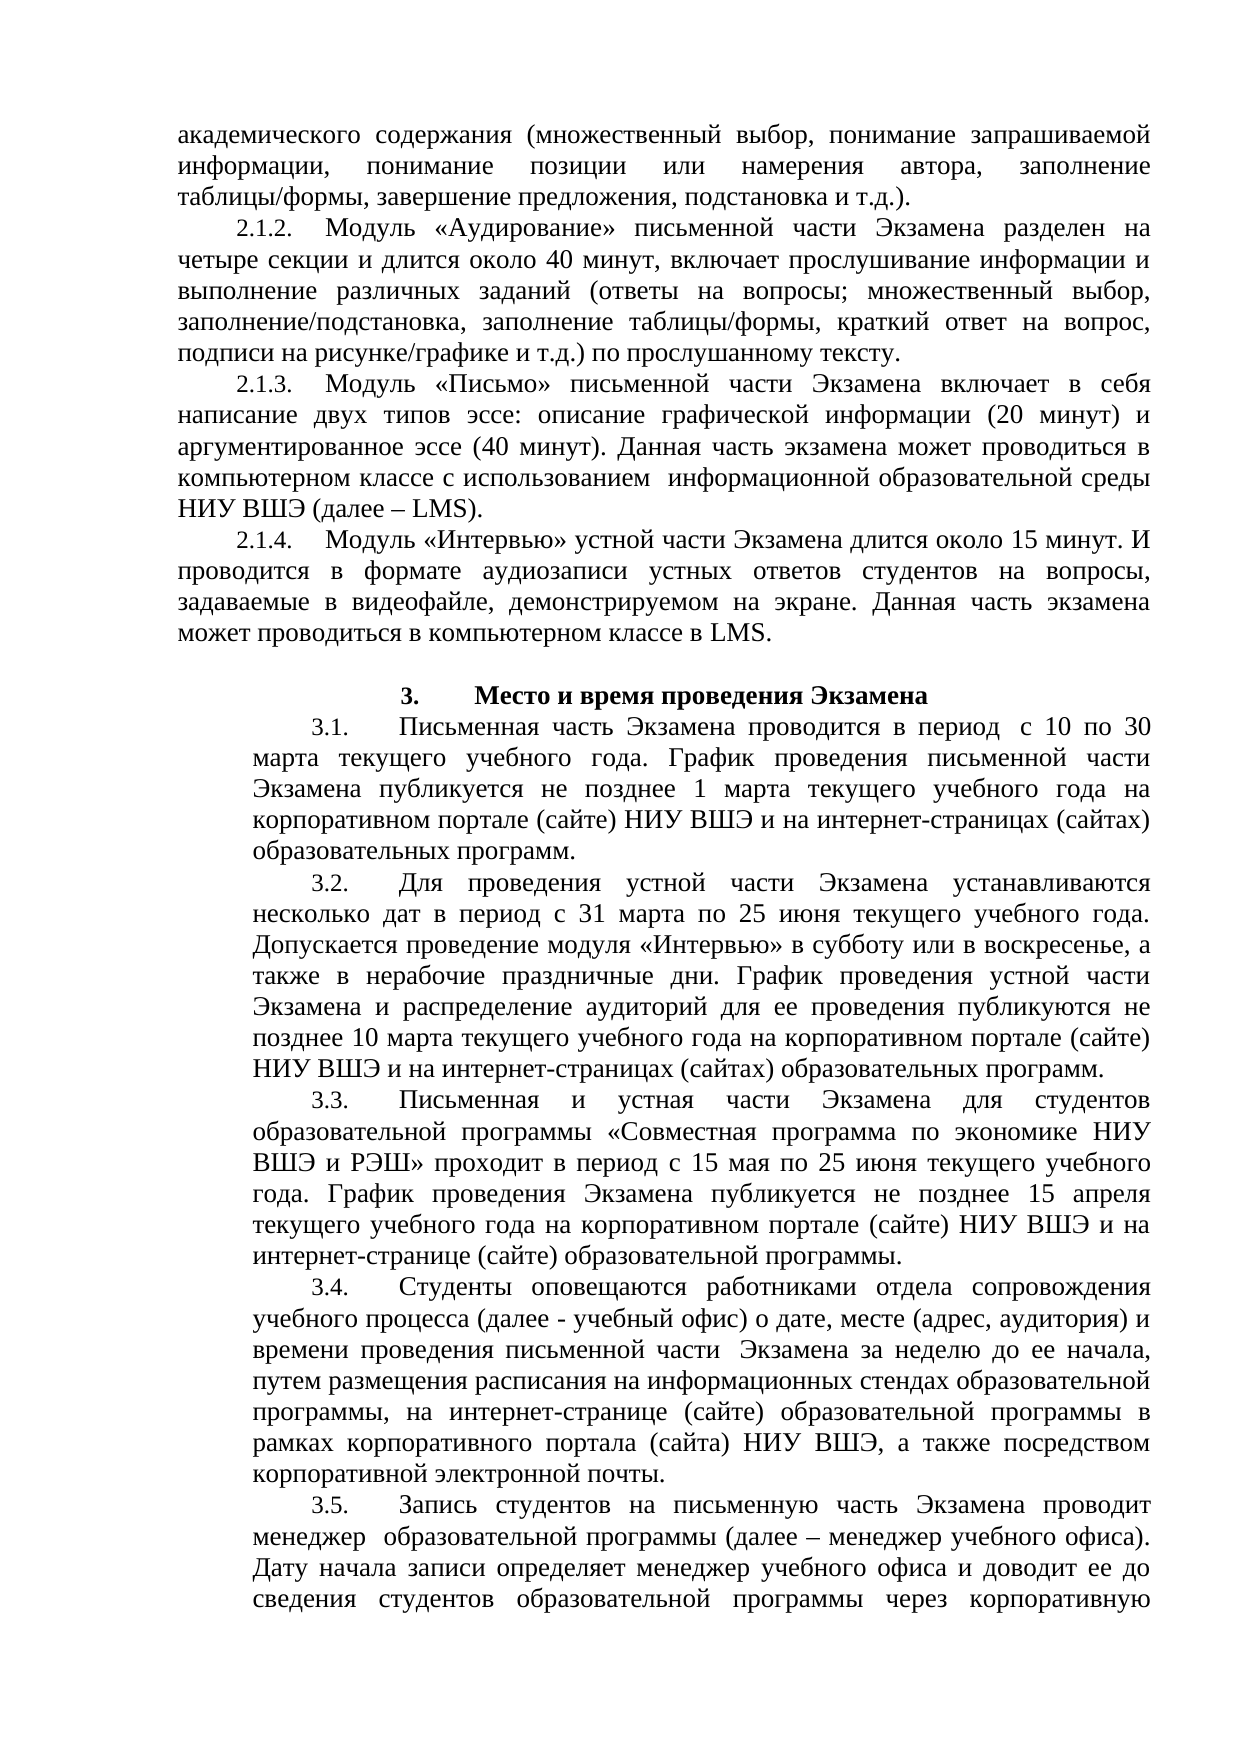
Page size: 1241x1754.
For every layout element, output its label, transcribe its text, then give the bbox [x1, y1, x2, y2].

list Модуль «Письмо» письменной части Экзамена включает в себя написание двух типов эссе: описание графической информации (20 минут) и аргументированное эссе (40 минут). Данная часть экзамена может проводиться в компьютерном классе с использованием информационной образовательной среды НИУ ВШЭ (далее – LMS). [177, 367, 1152, 523]
list Модуль «Аудирование» письменной части Экзамена разделен на четыре секции и длится около 40 минут, включает прослушивание информации и выполнение различных заданий (ответы на вопросы; множественный выбор, заполнение/подстановка, заполнение таблицы/формы, краткий ответ на вопрос, подписи на рисунке/графике и т.д.) по прослушанному тексту. [177, 212, 1152, 367]
list Место и время проведения Экзамена [177, 679, 1152, 710]
list Письменная часть Экзамена проводится в период с 10 по 30 марта текущего учебного года. График проведения письменной части Экзамена публикуется не позднее 1 марта текущего учебного года на корпоративном портале (сайте) НИУ ВШЭ и на интернет-страницах (сайтах) образовательных программ. [252, 710, 1152, 866]
list Студенты оповещаются работниками отдела сопровождения учебного процесса (далее - учебный офис) о дате, месте (адрес, аудитория) и времени проведения письменной части Экзамена за неделю до ее начала, путем размещения расписания на информационных стендах образовательной программы, на интернет-странице (сайте) образовательной программы в рамках корпоративного портала (сайта) НИУ ВШЭ, а также посредством корпоративной электронной почты. [252, 1271, 1152, 1488]
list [177, 118, 1152, 212]
list Модуль «Интервью» устной части Экзамена длится около 15 минут. И проводится в формате аудиозаписи устных ответов студентов на вопросы, задаваемые в видеофайле, демонстрируемом на экране. Данная часть экзамена может проводиться в компьютерном классе в LMS. [177, 523, 1152, 648]
list Письменная и устная части Экзамена для студентов образовательной программы «Совместная программа по экономике НИУ ВШЭ и РЭШ» проходит в период c 15 мая по 25 июня текущего учебного года. График проведения Экзамена публикуется не позднее 15 апреля текущего учебного года на корпоративном портале (сайте) НИУ ВШЭ и на интернет-странице (сайте) образовательной программы. [252, 1084, 1152, 1271]
list Для проведения устной части Экзамена устанавливаются несколько дат в период с 31 марта по 25 июня текущего учебного года. Допускается проведение модуля «Интервью» в субботу или в воскресенье, а также в нерабочие праздничные дни. График проведения устной части Экзамена и распределение аудиторий для ее проведения публикуются не позднее 10 марта текущего учебного года на корпоративном портале (сайте) НИУ ВШЭ и на интернет-страницах (сайтах) образовательных программ. [252, 866, 1152, 1084]
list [252, 1488, 1152, 1613]
